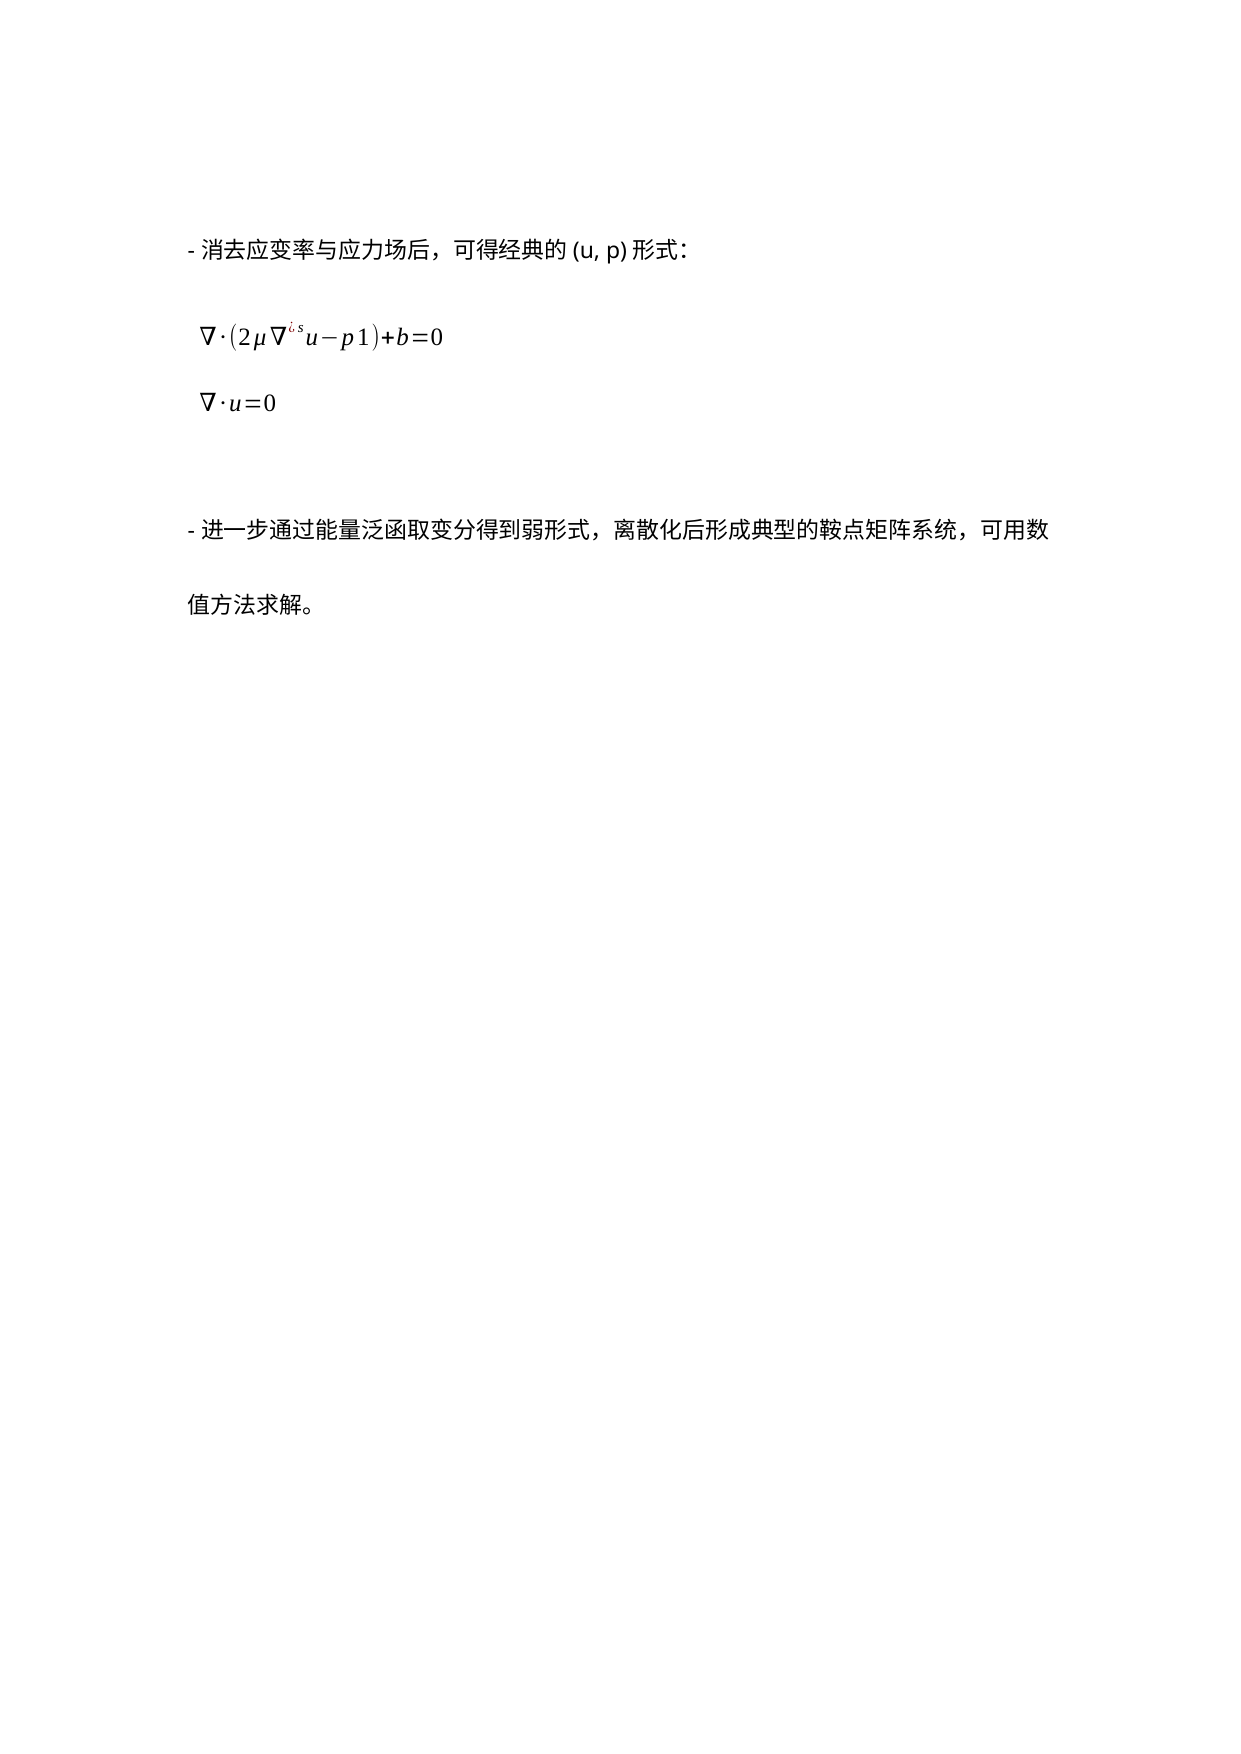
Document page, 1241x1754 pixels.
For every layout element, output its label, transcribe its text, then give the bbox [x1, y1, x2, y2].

text - 进一步通过能量泛函取变分得到弱形式，离散化后形成典型的鞍点矩阵系统，可用数值方法求解。 [187, 497, 1053, 636]
text - 消去应变率与应力场后，可得经典的 (u, p) 形式： [187, 216, 1053, 281]
